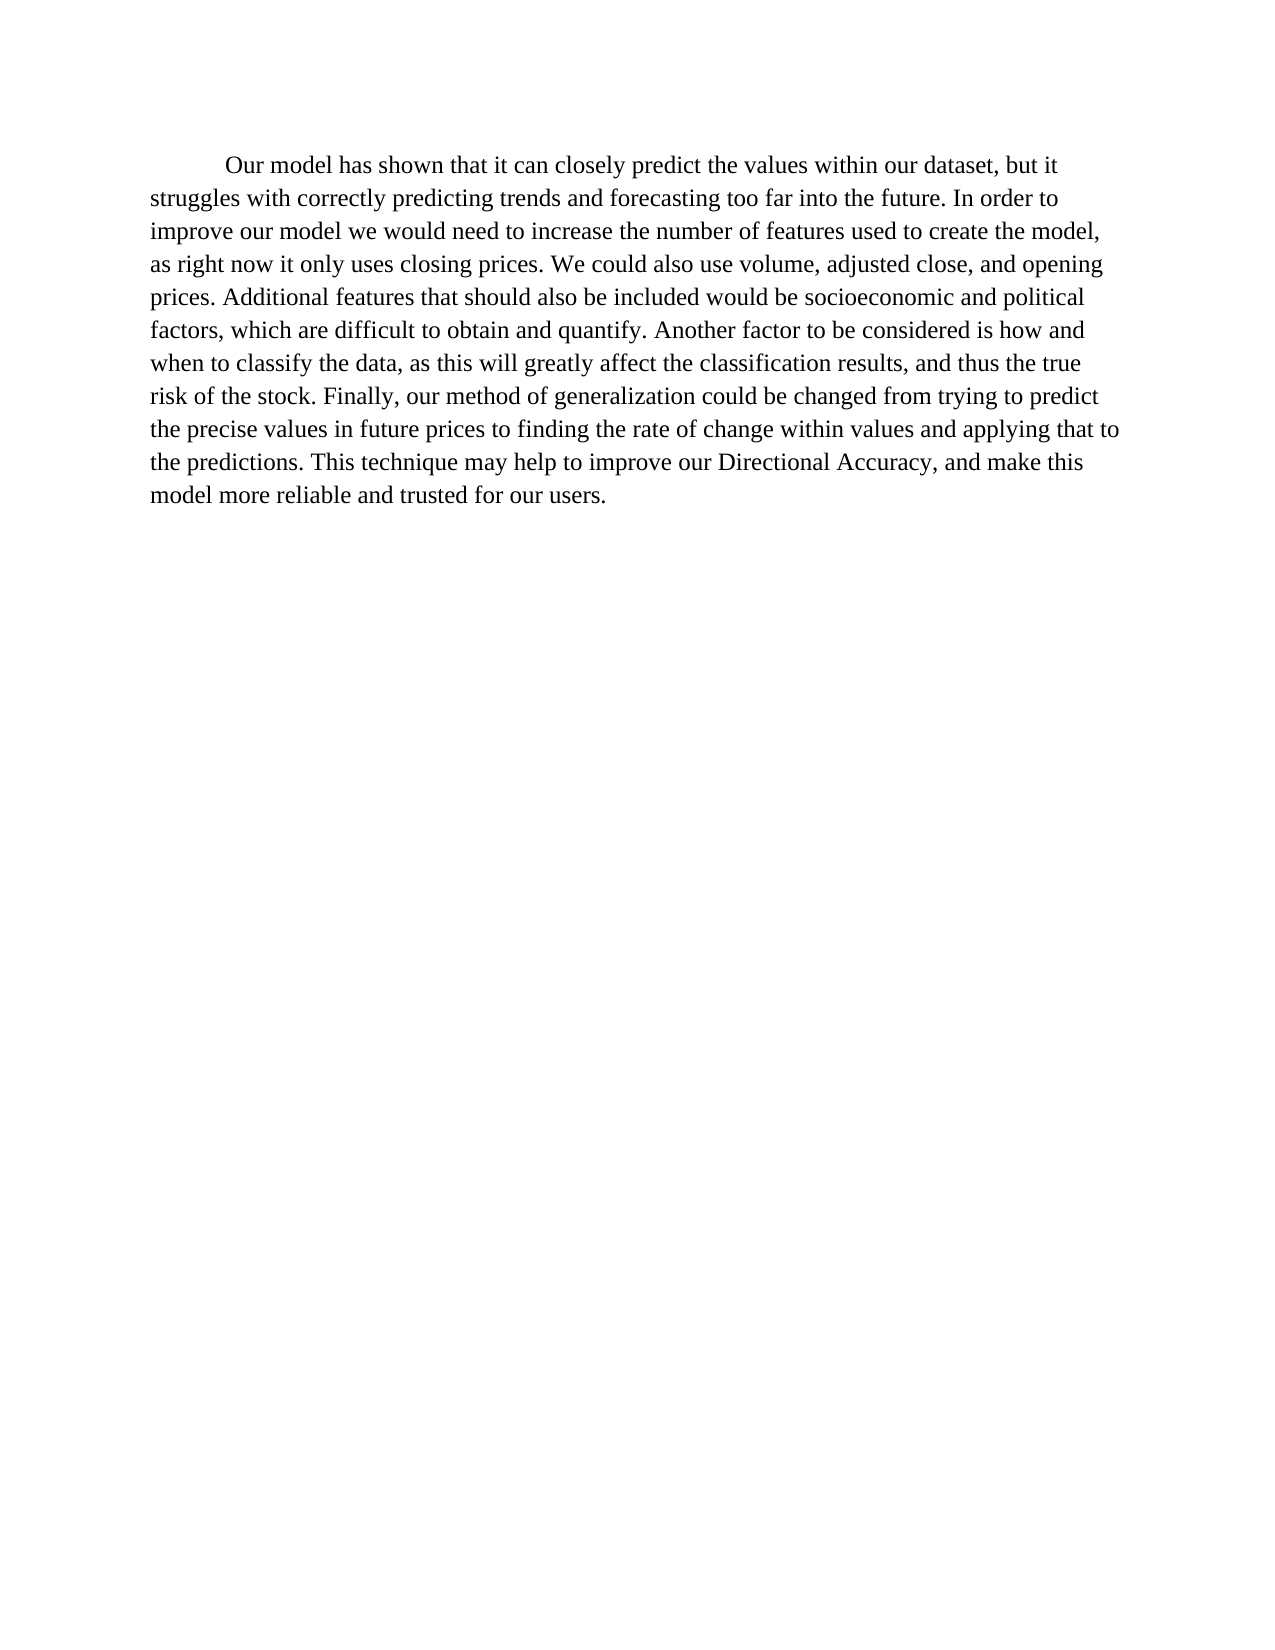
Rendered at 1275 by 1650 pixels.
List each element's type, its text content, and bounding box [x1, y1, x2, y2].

text Our model has shown that it can closely predict the values within our dataset, but it struggles with correctly predicting trends and forecasting too far into the future. In order to improve our model we would need to increase the number of features used to create the model, as right now it only uses closing prices. We could also use volume, adjusted close, and opening prices. Additional features that should also be included would be socioeconomic and political factors, which are difficult to obtain and quantify. Another factor to be considered is how and when to classify the data, as this will greatly affect the classification results, and thus the true risk of the stock. Finally, our method of generalization could be changed from trying to predict the precise values in future prices to finding the rate of change within values and applying that to the predictions. This technique may help to improve our Directional Accuracy, and make this model more reliable and trusted for our users. [150, 150, 1125, 509]
